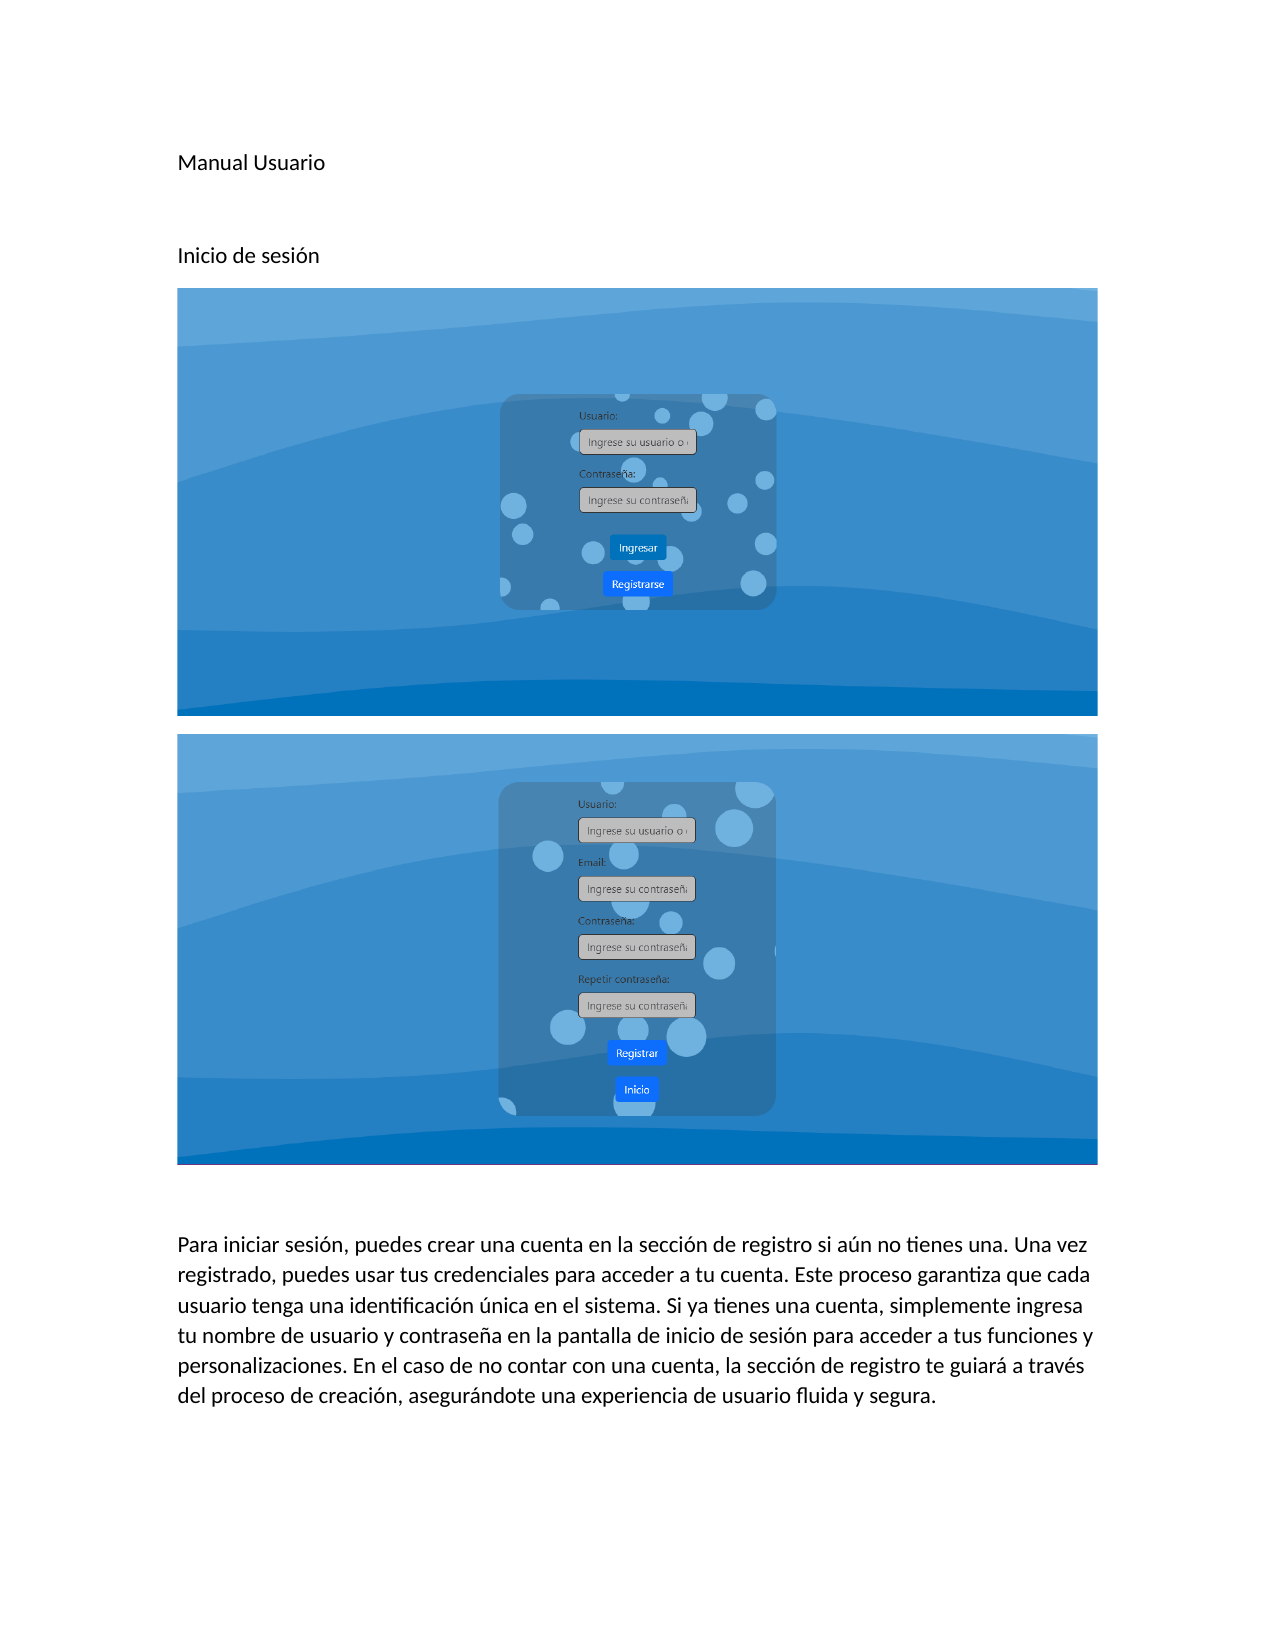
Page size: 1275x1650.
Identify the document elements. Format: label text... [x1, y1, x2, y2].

text Manual Usuario [177, 148, 1098, 176]
picture [177, 288, 1098, 716]
picture [177, 734, 1098, 1165]
text Para iniciar sesión, puedes crear una cuenta en la sección de registro si aún no tienes una. Una vez registrado, puedes usar tus credenciales para acceder a tu cuenta. Este proceso garantiza que cada usuario tenga una identificación única en el sistema. Si ya tienes una cuenta, simplemente ingresa tu nombre de usuario y contraseña en la pantalla de inicio de sesión para acceder a tus funciones y personalizaciones. En el caso de no contar con una cuenta, la sección de registro te guiará a través del proceso de creación, asegurándote una experiencia de usuario fluida y segura. [177, 1230, 1098, 1409]
text Inicio de sesión [177, 241, 1098, 269]
